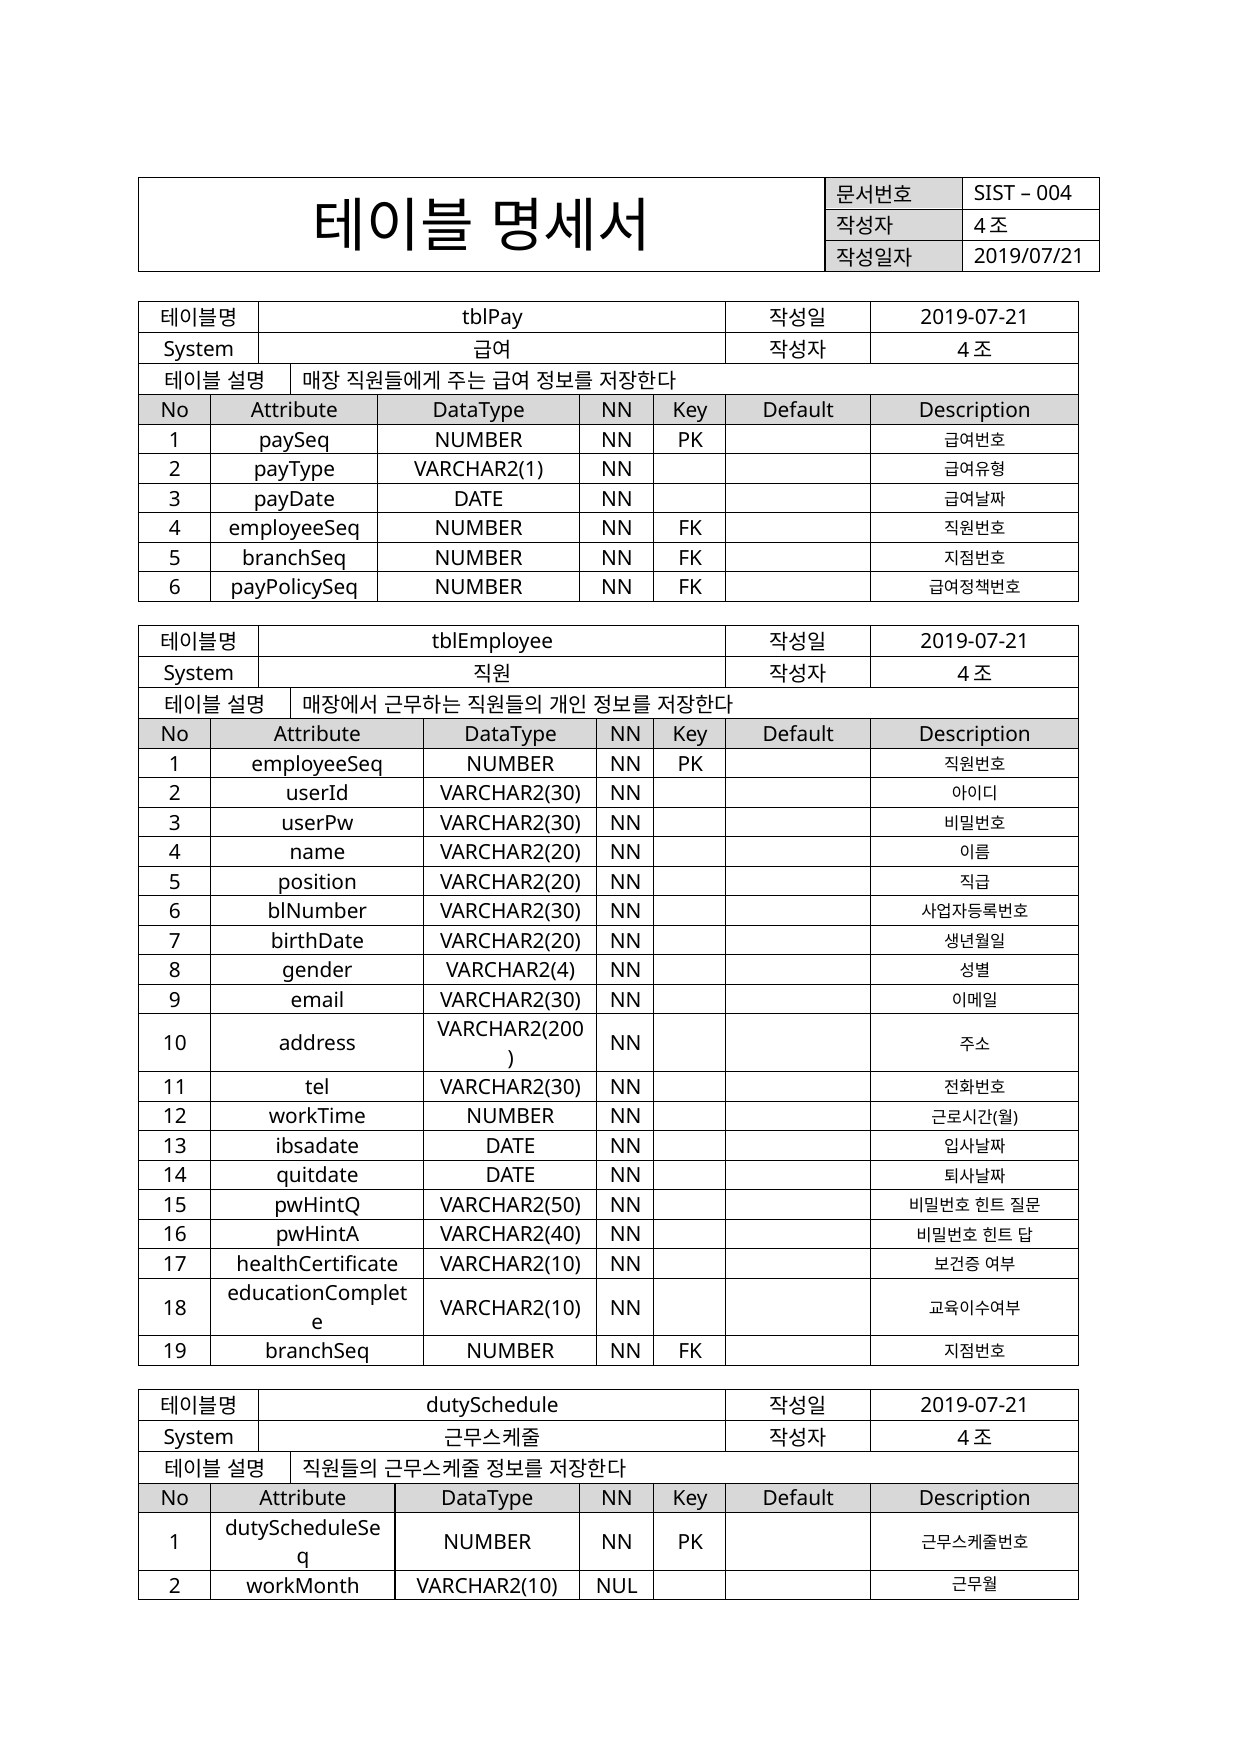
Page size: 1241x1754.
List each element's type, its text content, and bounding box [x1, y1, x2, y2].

table_cell [654, 837, 725, 866]
table_cell NN [597, 1220, 653, 1248]
table_cell [726, 985, 870, 1013]
table_cell birthDate [211, 926, 423, 954]
table_cell payType [211, 454, 377, 483]
table_header 작성일 [726, 1390, 870, 1420]
table_cell FK [654, 572, 725, 601]
table_cell [726, 1249, 870, 1277]
table_cell FK [654, 543, 725, 571]
table_cell PK [654, 1513, 725, 1570]
table_cell 직원 [259, 657, 725, 687]
table_cell 4 [139, 837, 210, 866]
table_cell [726, 543, 870, 571]
table_cell NN [580, 543, 653, 571]
table_cell [726, 749, 870, 777]
table_cell [726, 1279, 870, 1335]
table_cell 작성자 [826, 210, 962, 240]
table_cell [726, 837, 870, 866]
table_cell NN [597, 837, 653, 866]
table_cell NN [597, 749, 653, 777]
table_cell 7 [139, 926, 210, 954]
table_header 2019-07-21 [871, 302, 1078, 332]
table_cell 6 [139, 572, 210, 601]
table_cell VARCHAR2(20) [424, 926, 596, 954]
table_cell [726, 484, 870, 512]
table_cell 5 [139, 867, 210, 895]
table_cell NUMBER [378, 543, 579, 571]
table_cell [726, 454, 870, 483]
table_cell 직원들의 근무스케줄 정보를 저장한다 [291, 1452, 1078, 1482]
table_cell Key [654, 395, 725, 424]
table_cell 19 [139, 1336, 210, 1365]
table_cell payPolicySeq [211, 572, 377, 601]
table_cell [726, 896, 870, 925]
table_cell 16 [139, 1220, 210, 1248]
table_cell 2 [139, 1571, 210, 1599]
table_cell [726, 955, 870, 984]
table_cell employeeSeq [211, 513, 377, 542]
table_cell 13 [139, 1131, 210, 1159]
table_cell 10 [139, 1014, 210, 1071]
table_cell NN [597, 926, 653, 954]
table_header 문서번호 [826, 178, 962, 208]
table_cell email [211, 985, 423, 1013]
table_cell branchSeq [211, 1336, 423, 1365]
table_cell Default [726, 395, 870, 424]
table_cell 근무월 [871, 1571, 1078, 1599]
table_cell [654, 1161, 725, 1189]
table_cell 14 [139, 1161, 210, 1189]
table_cell [654, 1190, 725, 1218]
table_cell [726, 1190, 870, 1218]
table_cell NN [597, 896, 653, 925]
table_cell [654, 1072, 725, 1101]
table_cell VARCHAR2(1) [378, 454, 579, 483]
table_cell 급여날짜 [871, 484, 1078, 512]
table_cell 테이블 설명 [139, 688, 290, 718]
table_cell [654, 808, 725, 836]
table_cell NUMBER [378, 572, 579, 601]
table_cell 전화번호 [871, 1072, 1078, 1101]
table_cell 작성자 [726, 1421, 870, 1451]
table_cell 입사날짜 [871, 1131, 1078, 1159]
table_cell [726, 1102, 870, 1130]
table_cell VARCHAR2(30) [424, 778, 596, 807]
table_cell [726, 1072, 870, 1101]
table_cell NN [597, 808, 653, 836]
table_cell FK [654, 513, 725, 542]
table_cell workTime [211, 1102, 423, 1130]
table_cell VARCHAR2(200) [424, 1014, 596, 1071]
table_cell Attribute [211, 719, 423, 748]
table_cell NN [580, 454, 653, 483]
table_cell VARCHAR2(40) [424, 1220, 596, 1248]
table_cell NN [597, 1161, 653, 1189]
table_cell blNumber [211, 896, 423, 925]
table_cell NN [597, 867, 653, 895]
table_cell VARCHAR2(30) [424, 985, 596, 1013]
table_cell employeeSeq [211, 749, 423, 777]
table_cell NN [597, 955, 653, 984]
table_cell No [139, 1484, 210, 1512]
table_cell 퇴사날짜 [871, 1161, 1078, 1189]
table_cell [726, 1161, 870, 1189]
table_cell 직급 [871, 867, 1078, 895]
table_cell dutyScheduleSeq [211, 1513, 394, 1570]
table_cell No [139, 719, 210, 748]
table_cell 5 [139, 543, 210, 571]
table_cell 근로시간(월) [871, 1102, 1078, 1130]
table_cell VARCHAR2(20) [424, 867, 596, 895]
table_cell NUMBER [378, 513, 579, 542]
table_cell NN [597, 1072, 653, 1101]
table_cell System [139, 657, 258, 687]
table_cell workMonth [211, 1571, 394, 1599]
table_cell address [211, 1014, 423, 1071]
table_cell [726, 926, 870, 954]
table_cell [654, 1014, 725, 1071]
table_cell [726, 1131, 870, 1159]
table_cell ibsadate [211, 1131, 423, 1159]
table_cell 17 [139, 1249, 210, 1277]
table_cell 3 [139, 808, 210, 836]
table_cell 15 [139, 1190, 210, 1218]
table_header dutySchedule [259, 1390, 725, 1420]
table_cell Attribute [211, 1484, 394, 1512]
table_cell 비밀번호 힌트 답 [871, 1220, 1078, 1248]
table_cell 4 [139, 513, 210, 542]
table_cell No [139, 395, 210, 424]
table_cell 테이블 설명 [139, 364, 290, 394]
table_cell 4조 [871, 333, 1078, 363]
table_cell NN [580, 572, 653, 601]
table_cell [654, 484, 725, 512]
table_cell DATE [378, 484, 579, 512]
table_header 테이블명 [139, 302, 258, 332]
table_cell educationComplete [211, 1279, 423, 1335]
table_cell userPw [211, 808, 423, 836]
table_cell 급여번호 [871, 425, 1078, 453]
table_cell DataType [378, 395, 579, 424]
table_cell [654, 955, 725, 984]
table_header 테이블명 [139, 626, 258, 656]
table_cell NUMBER [396, 1513, 579, 1570]
table_header 작성일 [726, 302, 870, 332]
table_cell 4조 [871, 1421, 1078, 1451]
table_cell VARCHAR2(50) [424, 1190, 596, 1218]
table_cell [654, 985, 725, 1013]
table_cell Description [871, 1484, 1078, 1512]
table_cell 직원번호 [871, 749, 1078, 777]
table_cell 지점번호 [871, 1336, 1078, 1365]
table_cell [726, 572, 870, 601]
table_header SIST – 004 [963, 178, 1099, 208]
table_cell NN [597, 1249, 653, 1277]
table_cell NULL [580, 1571, 653, 1599]
table_cell 2019/07/21 [963, 241, 1099, 271]
table_cell NUMBER [378, 425, 579, 453]
table_cell DataType [424, 719, 596, 748]
table_cell 3 [139, 484, 210, 512]
table_cell userId [211, 778, 423, 807]
table_cell VARCHAR2(30) [424, 1072, 596, 1101]
table_cell [654, 778, 725, 807]
table_cell 2 [139, 454, 210, 483]
table_cell [726, 1336, 870, 1365]
table_cell Key [654, 1484, 725, 1512]
table_cell Key [654, 719, 725, 748]
table_cell 급여유형 [871, 454, 1078, 483]
table_cell branchSeq [211, 543, 377, 571]
table_cell 4조 [963, 210, 1099, 240]
table_cell [654, 1249, 725, 1277]
table_cell 교육이수여부 [871, 1279, 1078, 1335]
table_header 테이블명 [139, 1390, 258, 1420]
table_cell 비밀번호 [871, 808, 1078, 836]
table_cell NN [597, 1279, 653, 1335]
table_cell position [211, 867, 423, 895]
table_cell [726, 778, 870, 807]
table_header tblPay [259, 302, 725, 332]
table_cell payDate [211, 484, 377, 512]
table_cell NN [580, 395, 653, 424]
table_cell pwHintQ [211, 1190, 423, 1218]
table_cell NN [580, 1484, 653, 1512]
table_cell NN [580, 484, 653, 512]
table_header tblEmployee [259, 626, 725, 656]
table_cell quitdate [211, 1161, 423, 1189]
table_cell [726, 1014, 870, 1071]
table_header 작성일 [726, 626, 870, 656]
table_cell NUMBER [424, 749, 596, 777]
table_header 2019-07-21 [871, 626, 1078, 656]
table_cell VARCHAR2(10) [396, 1571, 579, 1599]
table_cell Attribute [211, 395, 377, 424]
table_cell 12 [139, 1102, 210, 1130]
table_cell paySeq [211, 425, 377, 453]
table_cell [654, 896, 725, 925]
table_cell 아이디 [871, 778, 1078, 807]
table_cell Default [726, 719, 870, 748]
table_cell 지점번호 [871, 543, 1078, 571]
table_cell tel [211, 1072, 423, 1101]
table_cell VARCHAR2(30) [424, 896, 596, 925]
table_cell [726, 425, 870, 453]
table_cell System [139, 333, 258, 363]
table_cell [654, 1279, 725, 1335]
table_cell 18 [139, 1279, 210, 1335]
table_cell VARCHAR2(10) [424, 1249, 596, 1277]
table_cell 9 [139, 985, 210, 1013]
table_cell PK [654, 425, 725, 453]
table_cell [654, 926, 725, 954]
table_cell 4조 [871, 657, 1078, 687]
table_cell 근무스케줄번호 [871, 1513, 1078, 1570]
table_cell NN [580, 513, 653, 542]
table_cell 2 [139, 778, 210, 807]
table_cell gender [211, 955, 423, 984]
table_cell VARCHAR2(30) [424, 808, 596, 836]
table_cell [654, 454, 725, 483]
table_cell DATE [424, 1161, 596, 1189]
table_cell 비밀번호 힌트 질문 [871, 1190, 1078, 1218]
table_cell Description [871, 395, 1078, 424]
table_cell Default [726, 1484, 870, 1512]
table_cell 매장 직원들에게 주는 급여 정보를 저장한다 [291, 364, 1078, 394]
table_cell NN [597, 1131, 653, 1159]
table_cell 주소 [871, 1014, 1078, 1071]
table_cell 1 [139, 749, 210, 777]
table_cell 작성자 [726, 657, 870, 687]
table_cell NN [597, 1190, 653, 1218]
table_cell 1 [139, 425, 210, 453]
table_cell [654, 1571, 725, 1599]
table_cell 1 [139, 1513, 210, 1570]
table_cell NN [580, 425, 653, 453]
table_cell NN [597, 778, 653, 807]
table_cell [654, 1220, 725, 1248]
table_cell [726, 1513, 870, 1570]
table_cell DATE [424, 1131, 596, 1159]
table_cell [654, 867, 725, 895]
table_cell 작성자 [726, 333, 870, 363]
table_cell [726, 1571, 870, 1599]
table_cell 급여 [259, 333, 725, 363]
table_cell NN [597, 1102, 653, 1130]
table_cell NN [597, 985, 653, 1013]
table_header 2019-07-21 [871, 1390, 1078, 1420]
table_cell name [211, 837, 423, 866]
table_cell PK [654, 749, 725, 777]
table_cell 이메일 [871, 985, 1078, 1013]
table_cell 성별 [871, 955, 1078, 984]
table_cell DataType [396, 1484, 579, 1512]
table_cell NN [580, 1513, 653, 1570]
table_cell 매장에서 근무하는 직원들의 개인 정보를 저장한다 [291, 688, 1078, 718]
table_cell 작성일자 [826, 241, 962, 271]
table_cell NN [597, 719, 653, 748]
table_cell [726, 808, 870, 836]
table_cell 테이블 설명 [139, 1452, 290, 1482]
table_cell [654, 1102, 725, 1130]
table_cell [726, 1220, 870, 1248]
table_cell NN [597, 1014, 653, 1071]
table_cell 6 [139, 896, 210, 925]
table_cell 11 [139, 1072, 210, 1101]
table_cell 이름 [871, 837, 1078, 866]
table_cell pwHintA [211, 1220, 423, 1248]
table_cell healthCertificate [211, 1249, 423, 1277]
table_cell [654, 1131, 725, 1159]
table_cell 근무스케줄 [259, 1421, 725, 1451]
table_header 테이블 명세서 [139, 178, 824, 271]
table_cell System [139, 1421, 258, 1451]
table_cell VARCHAR2(20) [424, 837, 596, 866]
table_cell [726, 513, 870, 542]
table_cell NN [597, 1336, 653, 1365]
table_cell VARCHAR2(4) [424, 955, 596, 984]
table_cell 사업자등록번호 [871, 896, 1078, 925]
table_cell NUMBER [424, 1336, 596, 1365]
table_cell VARCHAR2(10) [424, 1279, 596, 1335]
table_cell NUMBER [424, 1102, 596, 1130]
table_cell 8 [139, 955, 210, 984]
table_cell FK [654, 1336, 725, 1365]
table_cell 생년월일 [871, 926, 1078, 954]
table_cell 급여정책번호 [871, 572, 1078, 601]
table_cell [726, 867, 870, 895]
table_cell 보건증 여부 [871, 1249, 1078, 1277]
table_cell Description [871, 719, 1078, 748]
table_cell 직원번호 [871, 513, 1078, 542]
